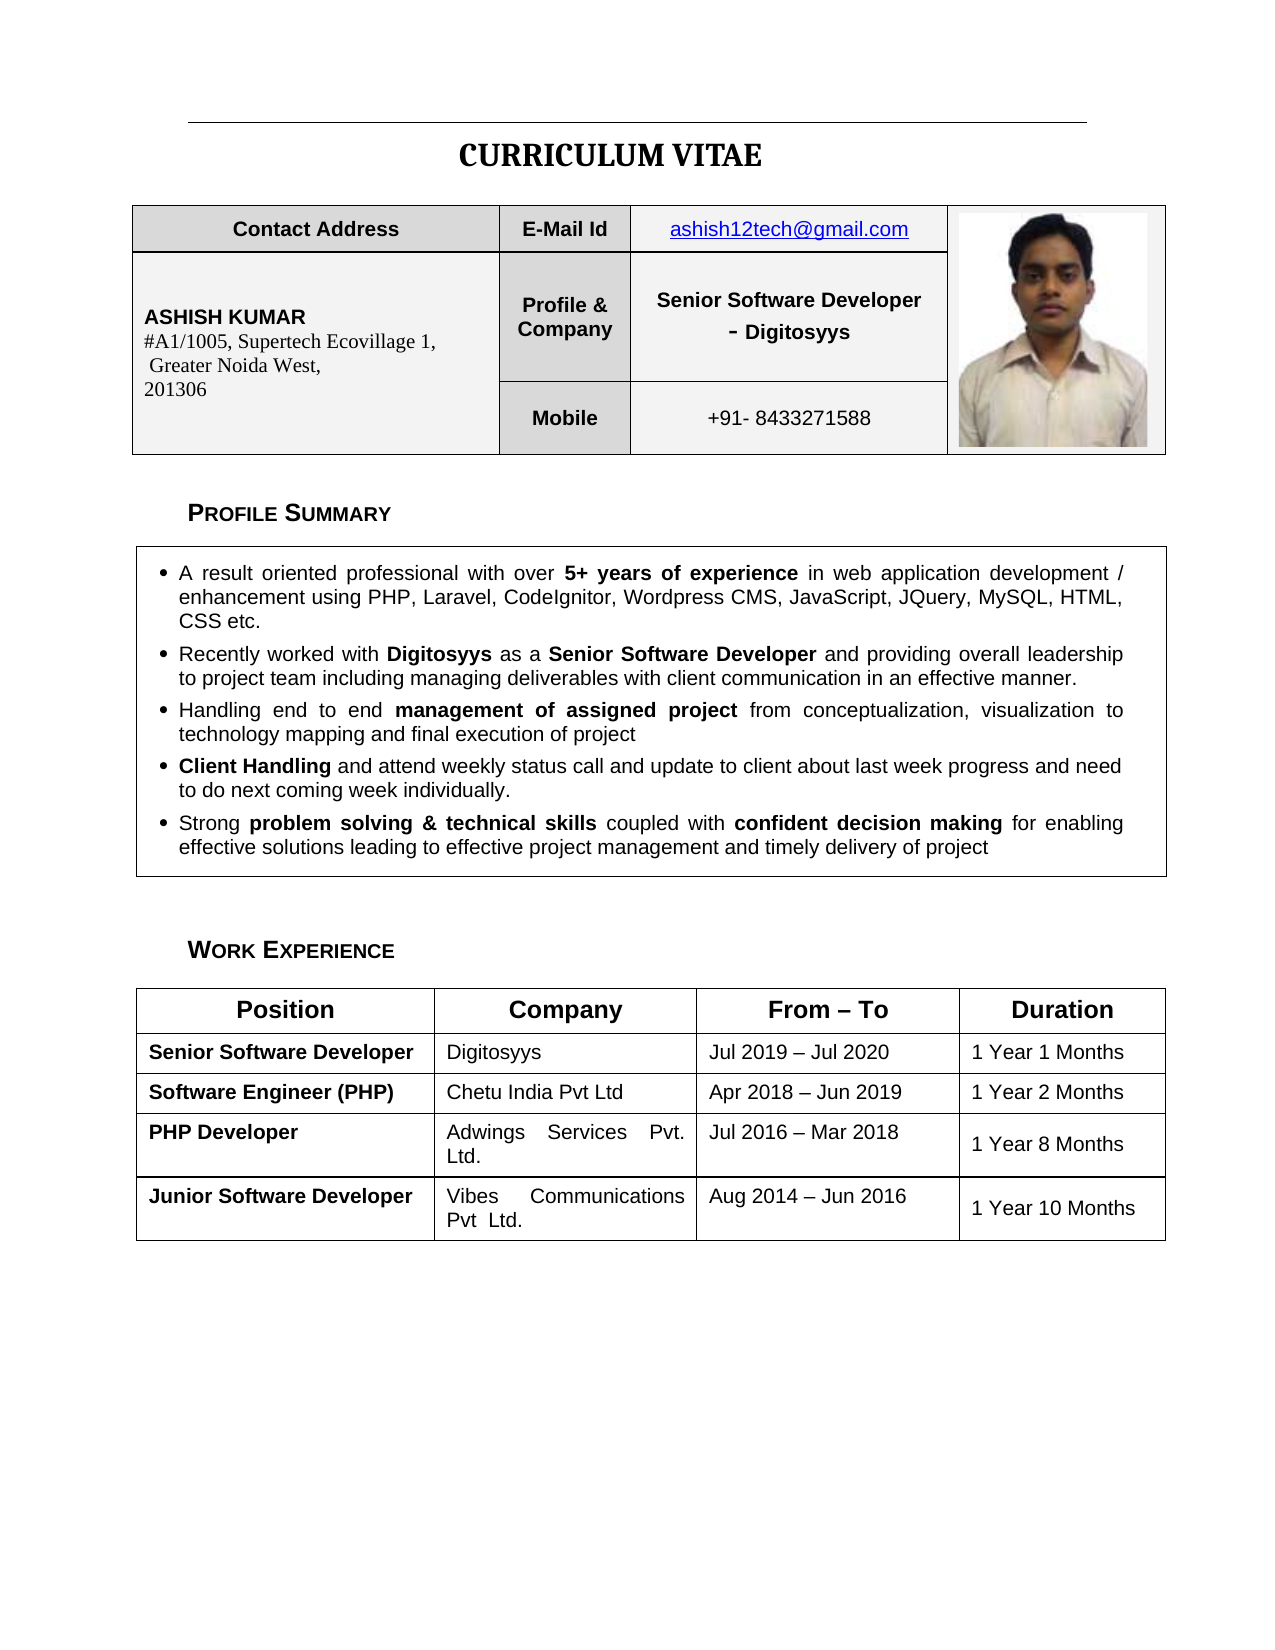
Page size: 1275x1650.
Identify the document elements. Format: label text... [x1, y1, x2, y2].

table_cell Adwings Services Pvt. Ltd. [435, 1114, 696, 1176]
table_cell Digitosyys [435, 1034, 696, 1072]
table_cell Jul 2016 – Mar 2018 [697, 1114, 959, 1176]
table_header Company [435, 989, 696, 1032]
table_header Position [137, 989, 434, 1032]
table_cell ASHISH KUMAR #A1/1005, Supertech Ecovillage 1, Greater Noida West, 201306 [133, 253, 499, 454]
table_header E-Mail Id [500, 206, 630, 251]
table_cell PHP Developer [137, 1114, 434, 1176]
table_cell 1 Year 1 Months [960, 1034, 1165, 1072]
table_cell +91- 8433271588 [631, 382, 947, 454]
subtitle Work Experience [187, 935, 1087, 964]
table_header [948, 206, 1165, 454]
table_cell Vibes Communications Pvt Ltd. [435, 1178, 696, 1240]
table_header A result oriented professional with over 5+ years of experience in web application development / enhancement using PHP, Laravel, CodeIgnitor, Wordpress CMS, JavaScript, JQuery, MySQL, HTML, CSS etc. Recently worked with Digitosyys as a Senior Software Developer and providing overall leadership to project team including managing deliverables with client communication in an effective manner. Handling end to end management of assigned project from conceptualization, visualization to technology mapping and final execution of project Client Handling and attend weekly status call and update to client about last week progress and need to do next coming week individually. Strong problem solving & technical skills coupled with confident decision making for enabling effective solutions leading to effective project management and timely delivery of project [137, 547, 1166, 876]
table_header Duration [960, 989, 1165, 1032]
table_cell 1 Year 10 Months [960, 1178, 1165, 1240]
table_cell Senior Software Developer [137, 1034, 434, 1072]
table_header From – To [697, 989, 959, 1032]
picture [958, 213, 1148, 447]
table_header Contact Address [133, 206, 499, 251]
table_cell Software Engineer (PHP) [137, 1074, 434, 1112]
table_header ashish12tech@gmail.com [631, 206, 947, 251]
table_cell Mobile [500, 382, 630, 454]
table_cell Senior Software Developer - Digitosyys [631, 253, 947, 381]
table_cell 1 Year 2 Months [960, 1074, 1165, 1112]
subtitle CURRICULUM VITAE [133, 137, 1087, 175]
table_cell Chetu India Pvt Ltd [435, 1074, 696, 1112]
subtitle Profile Summary [187, 498, 1087, 527]
table_cell Aug 2014 – Jun 2016 [697, 1178, 959, 1240]
table_cell Junior Software Developer [137, 1178, 434, 1240]
table_cell Apr 2018 – Jun 2019 [697, 1074, 959, 1112]
table_cell Jul 2019 – Jul 2020 [697, 1034, 959, 1072]
table_cell 1 Year 8 Months [960, 1114, 1165, 1176]
table_cell Profile & Company [500, 253, 630, 381]
